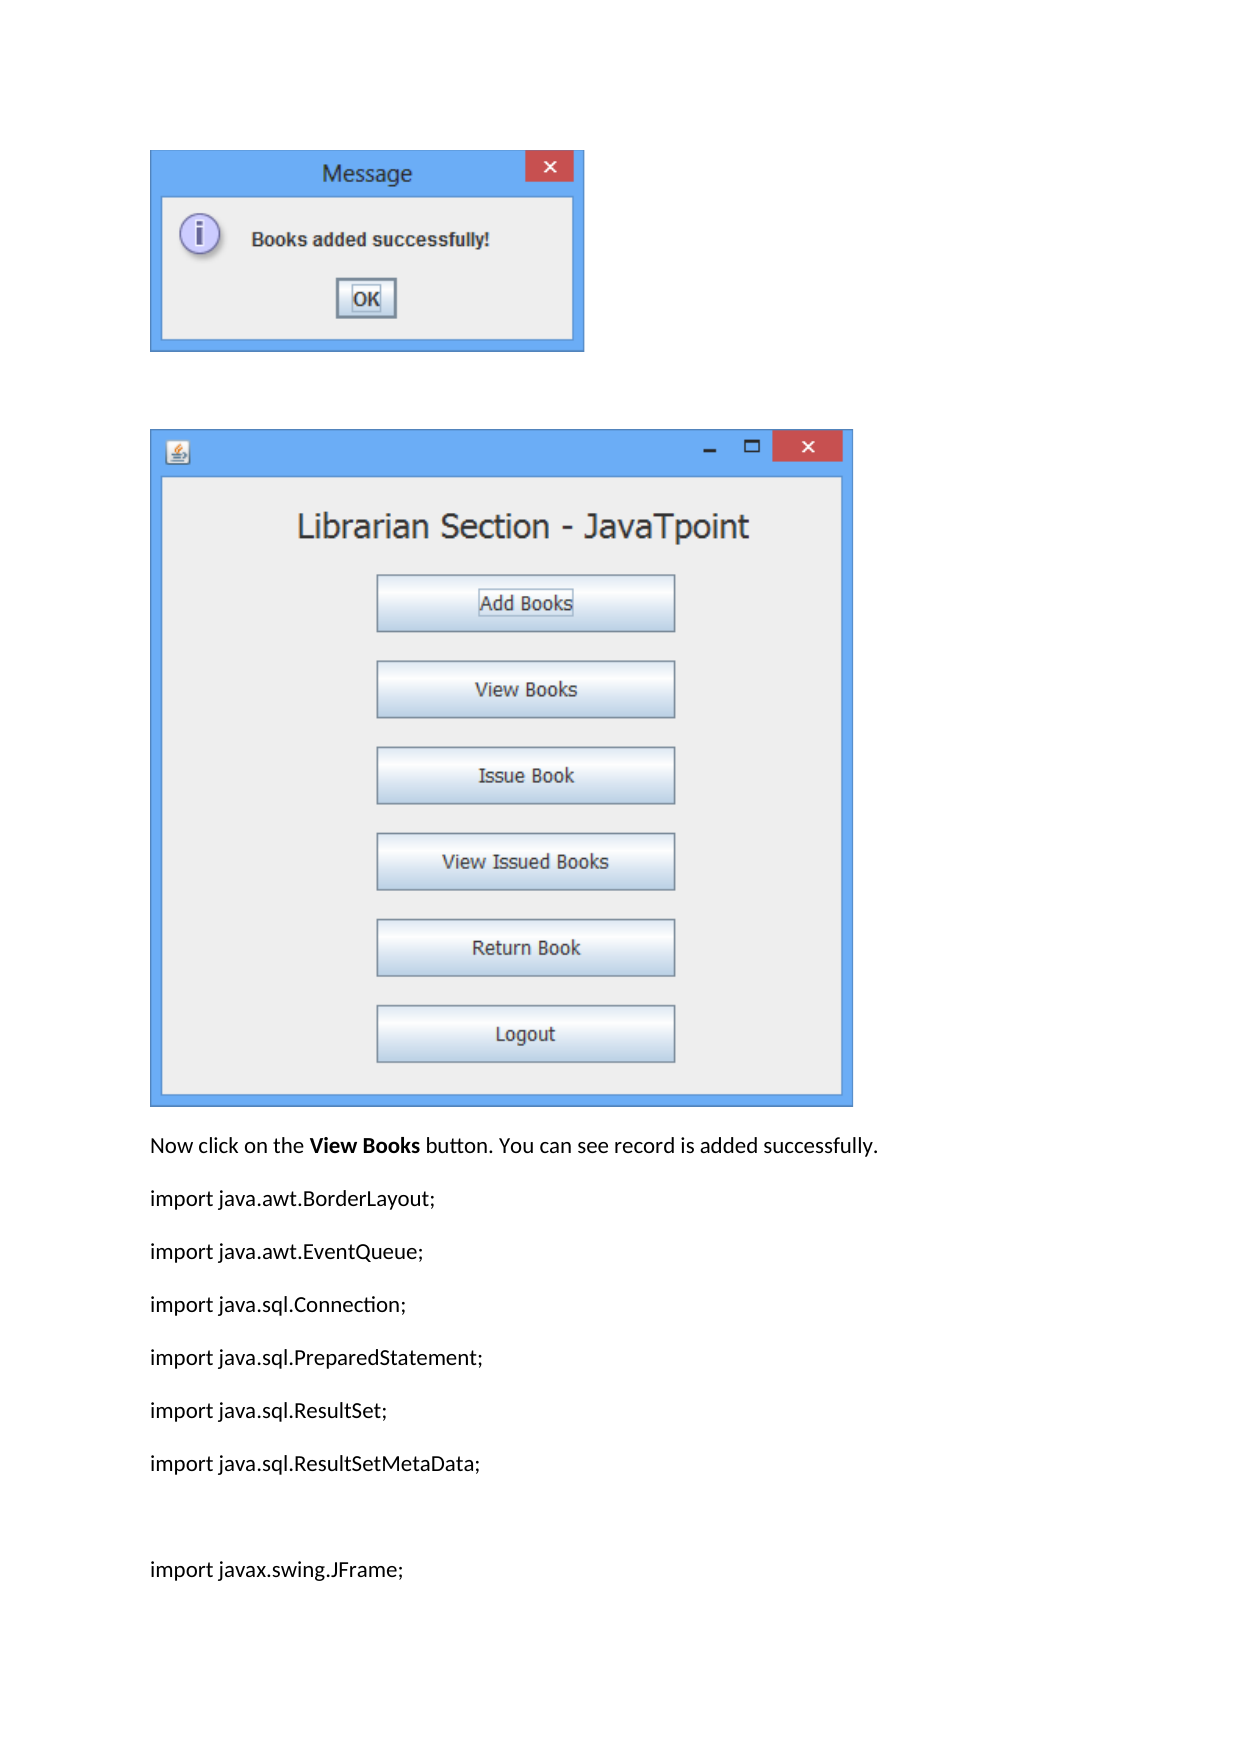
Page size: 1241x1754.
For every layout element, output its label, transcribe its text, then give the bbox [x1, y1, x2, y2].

text import java.awt.BorderLayout; [150, 1184, 1090, 1212]
text import java.sql.PreparedStatement; [150, 1343, 1090, 1371]
text import javax.swing.JFrame; [150, 1555, 1090, 1583]
text Now click on the View Books button. You can see record is added successfully. [150, 1131, 1090, 1159]
text import java.sql.Connection; [150, 1290, 1090, 1318]
picture [150, 150, 585, 352]
text import java.awt.EventQueue; [150, 1237, 1090, 1265]
picture [150, 429, 854, 1107]
text import java.sql.ResultSet; [150, 1396, 1090, 1424]
text import java.sql.ResultSetMetaData; [150, 1449, 1090, 1477]
